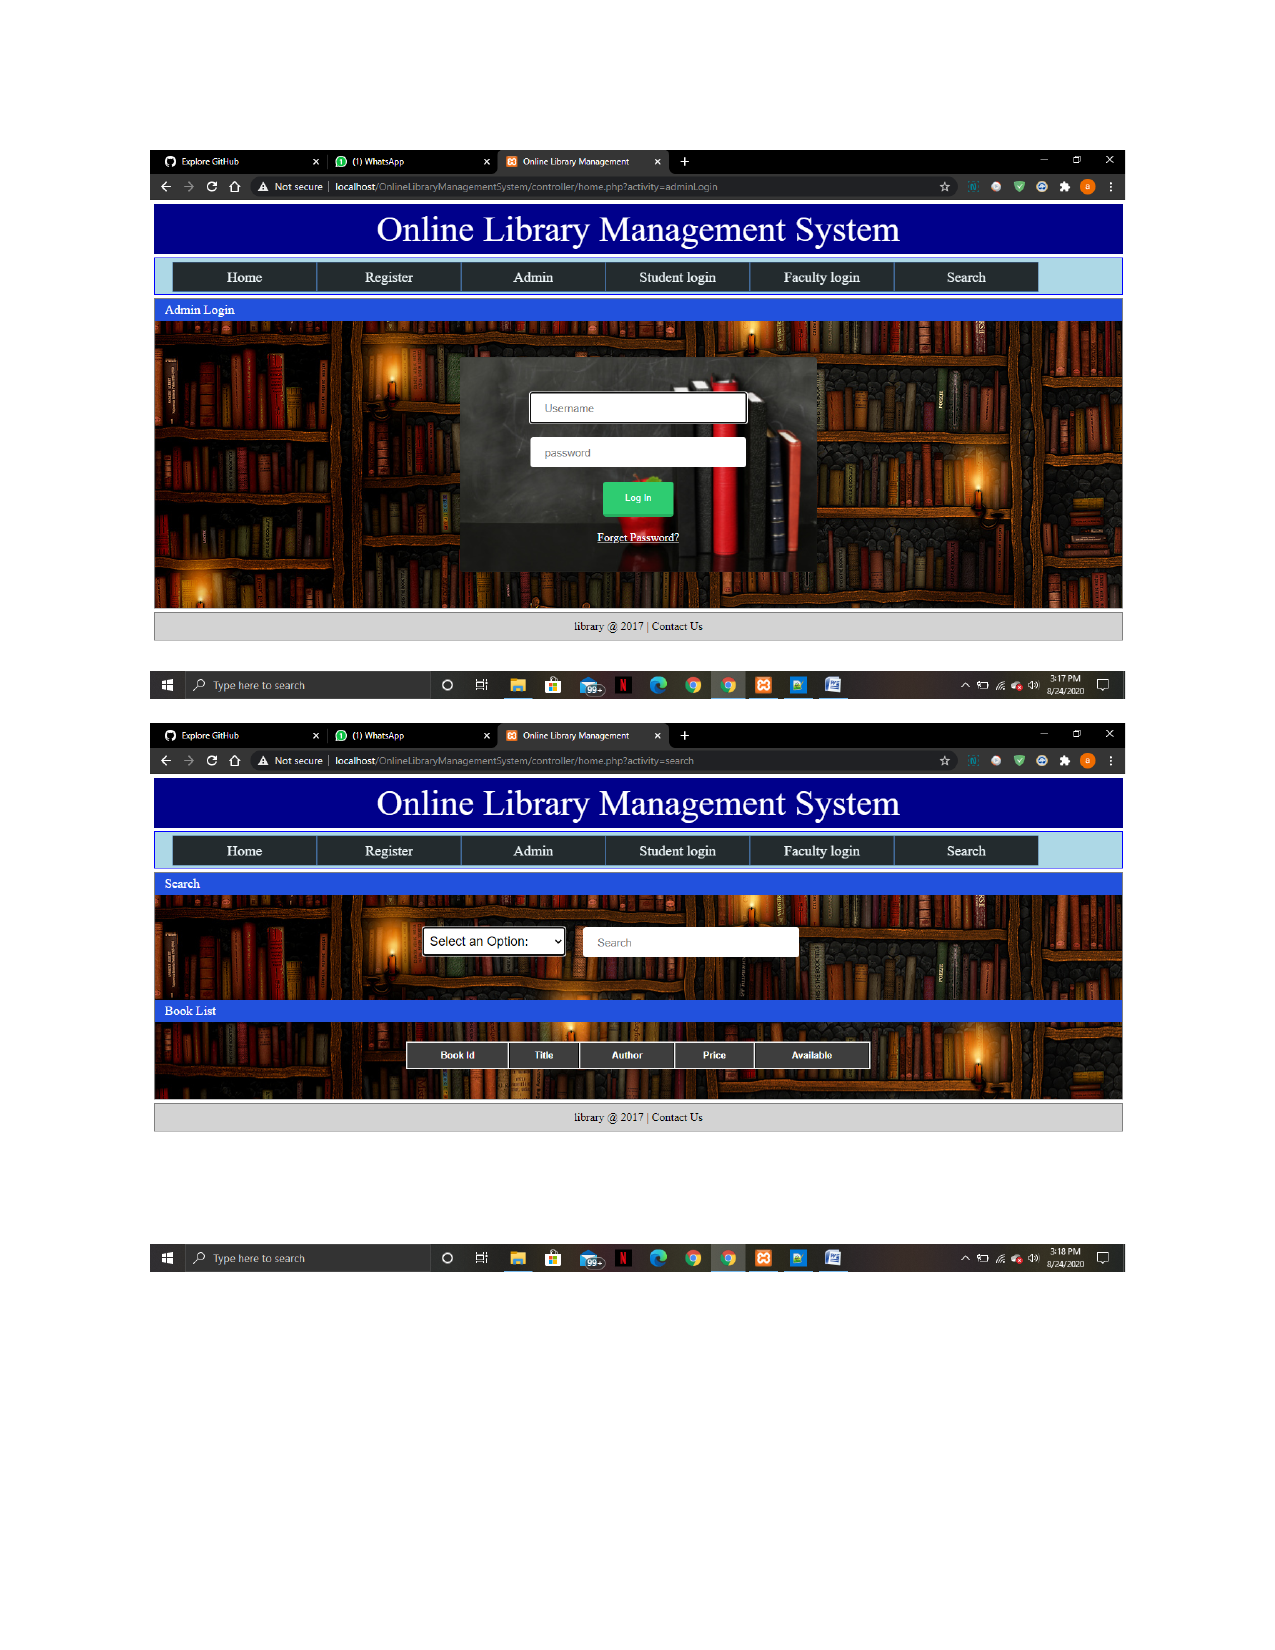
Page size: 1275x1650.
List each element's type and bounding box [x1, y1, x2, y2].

picture [150, 723, 1125, 1272]
picture [150, 150, 1125, 699]
